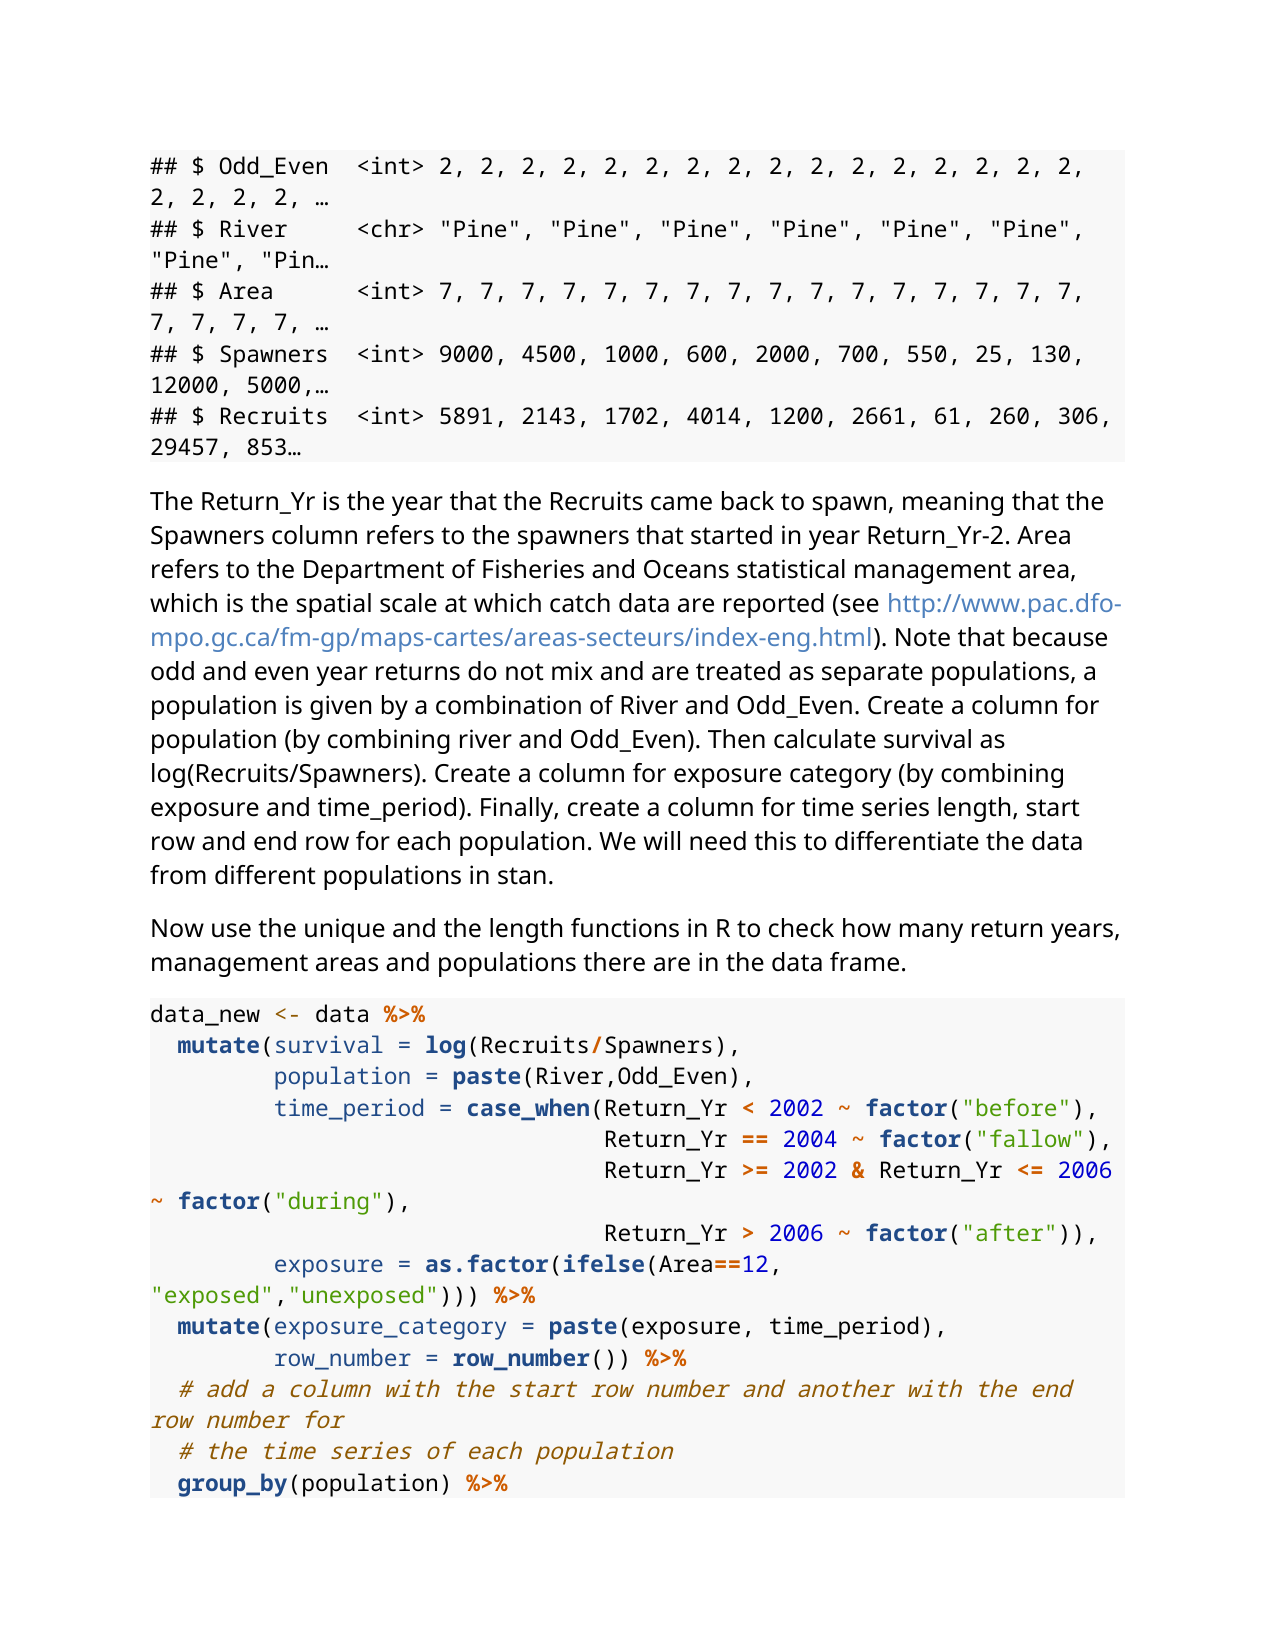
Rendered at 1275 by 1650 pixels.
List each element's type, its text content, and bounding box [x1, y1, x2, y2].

text The Return_Yr is the year that the Recruits came back to spawn, meaning that the Spawners column refers to the spawners that started in year Return_Yr-2. Area refers to the Department of Fisheries and Oceans statistical management area, which is the spatial scale at which catch data are reported (see http://www.pac.dfo-mpo.gc.ca/fm-gp/maps-cartes/areas-secteurs/index-eng.html). Note that because odd and even year returns do not mix and are treated as separate populations, a population is given by a combination of River and Odd_Even. Create a column for population (by combining river and Odd_Even). Then calculate survival as log(Recruits/Spawners). Create a column for exposure category (by combining exposure and time_period). Finally, create a column for time series length, start row and end row for each population. We will need this to differentiate the data from different populations in stan. [150, 483, 1125, 892]
text Now use the unique and the length functions in R to check how many return years, management areas and populations there are in the data frame. [150, 911, 1125, 979]
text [150, 150, 1125, 462]
